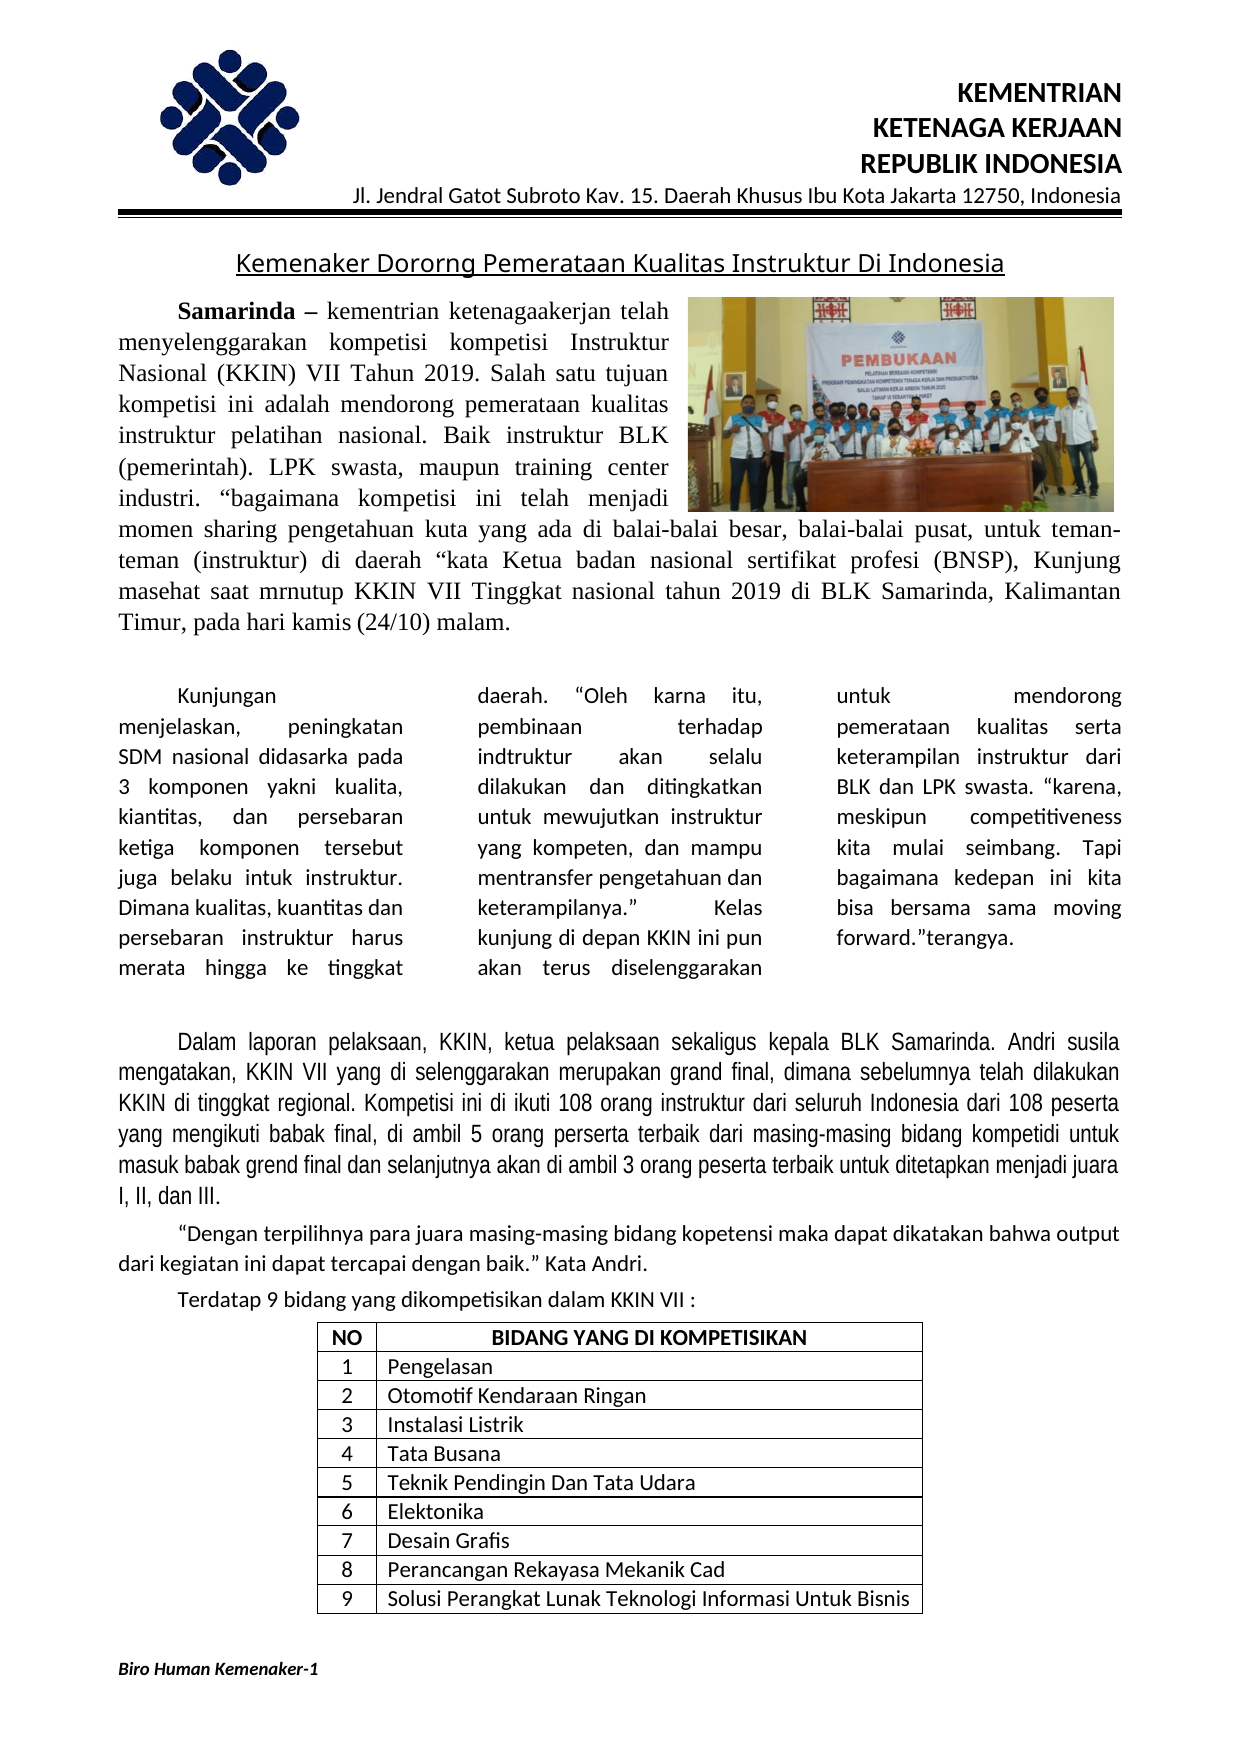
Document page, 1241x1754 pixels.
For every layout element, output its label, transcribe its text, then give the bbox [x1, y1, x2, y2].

text Kemenaker Dororng Pemerataan Kualitas Instruktur Di Indonesia [118, 246, 1122, 280]
table_cell Solusi Perangkat Lunak Teknologi Informasi Untuk Bisnis [377, 1585, 922, 1613]
picture [687, 297, 1114, 512]
table_cell 1 [318, 1352, 376, 1380]
table_cell 4 [318, 1439, 376, 1467]
text Kunjungan menjelaskan, peningkatan SDM nasional didasarka pada 3 komponen yakni kualita, kiantitas, dan persebaran ketiga komponen tersebut juga belaku intuk instruktur. Dimana kualitas, kuantitas dan persebaran instruktur harus merata hingga ke tinggkat daerah. “Oleh karna itu, pembinaan terhadap indtruktur akan selalu dilakukan dan ditingkatkan untuk mewujutkan instruktur yang kompeten, dan mampu mentransfer pengetahuan dan keterampilanya.” Kelas kunjung di depan KKIN ini pun akan terus diselenggarakan untuk mendorong pemerataan kualitas serta keterampilan instruktur dari BLK dan LPK swasta. “karena, meskipun competitiveness kita mulai seimbang. Tapi bagaimana kedepan ini kita bisa bersama sama moving forward.”terangya. [118, 682, 403, 982]
text Kunjungan menjelaskan, peningkatan SDM nasional didasarka pada 3 komponen yakni kualita, kiantitas, dan persebaran ketiga komponen tersebut juga belaku intuk instruktur. Dimana kualitas, kuantitas dan persebaran instruktur harus merata hingga ke tinggkat daerah. “Oleh karna itu, pembinaan terhadap indtruktur akan selalu dilakukan dan ditingkatkan untuk mewujutkan instruktur yang kompeten, dan mampu mentransfer pengetahuan dan keterampilanya.” Kelas kunjung di depan KKIN ini pun akan terus diselenggarakan untuk mendorong pemerataan kualitas serta keterampilan instruktur dari BLK dan LPK swasta. “karena, meskipun competitiveness kita mulai seimbang. Tapi bagaimana kedepan ini kita bisa bersama sama moving forward.”terangya. [477, 682, 763, 982]
table_cell Pengelasan [377, 1352, 922, 1380]
table_cell 8 [318, 1556, 376, 1583]
text Dalam laporan pelaksaan, KKIN, ketua pelaksaan sekaligus kepala BLK Samarinda. Andri susila mengatakan, KKIN VII yang di selenggarakan merupakan grand final, dimana sebelumnya telah dilakukan KKIN di tinggkat regional. Kompetisi ini di ikuti 108 orang instruktur dari seluruh Indonesia dari 108 peserta yang mengikuti babak final, di ambil 5 orang perserta terbaik dari masing-masing bidang kompetidi untuk masuk babak grend final dan selanjutnya akan di ambil 3 orang peserta terbaik untuk ditetapkan menjadi juara I, II, dan III. [118, 1026, 1122, 1210]
table_cell Elektonika [377, 1498, 922, 1525]
table_cell 5 [318, 1468, 376, 1496]
text “Dengan terpilihnya para juara masing-masing bidang kopetensi maka dapat dikatakan bahwa output dari kegiatan ini dapat tercapai dengan baik.” Kata Andri. [118, 1219, 1122, 1277]
table_header BIDANG YANG DI KOMPETISIKAN [377, 1323, 922, 1351]
table_cell 9 [318, 1585, 376, 1613]
text Terdatap 9 bidang yang dikompetisikan dalam KKIN VII : [118, 1286, 1122, 1313]
table_cell Teknik Pendingin Dan Tata Udara [377, 1468, 922, 1496]
table_cell Instalasi Listrik [377, 1410, 922, 1438]
table_cell Desain Grafis [377, 1526, 922, 1554]
picture [157, 47, 305, 190]
text Kunjungan menjelaskan, peningkatan SDM nasional didasarka pada 3 komponen yakni kualita, kiantitas, dan persebaran ketiga komponen tersebut juga belaku intuk instruktur. Dimana kualitas, kuantitas dan persebaran instruktur harus merata hingga ke tinggkat daerah. “Oleh karna itu, pembinaan terhadap indtruktur akan selalu dilakukan dan ditingkatkan untuk mewujutkan instruktur yang kompeten, dan mampu mentransfer pengetahuan dan keterampilanya.” Kelas kunjung di depan KKIN ini pun akan terus diselenggarakan untuk mendorong pemerataan kualitas serta keterampilan instruktur dari BLK dan LPK swasta. “karena, meskipun competitiveness kita mulai seimbang. Tapi bagaimana kedepan ini kita bisa bersama sama moving forward.”terangya. [836, 682, 1122, 951]
table_cell 6 [318, 1498, 376, 1525]
table_cell 7 [318, 1526, 376, 1554]
table_cell Perancangan Rekayasa Mekanik Cad [377, 1556, 922, 1583]
table_cell Tata Busana [377, 1439, 922, 1467]
table_header NO [318, 1323, 376, 1351]
table_cell Otomotif Kendaraan Ringan [377, 1381, 922, 1409]
table_cell 3 [318, 1410, 376, 1438]
table_cell 2 [318, 1381, 376, 1409]
